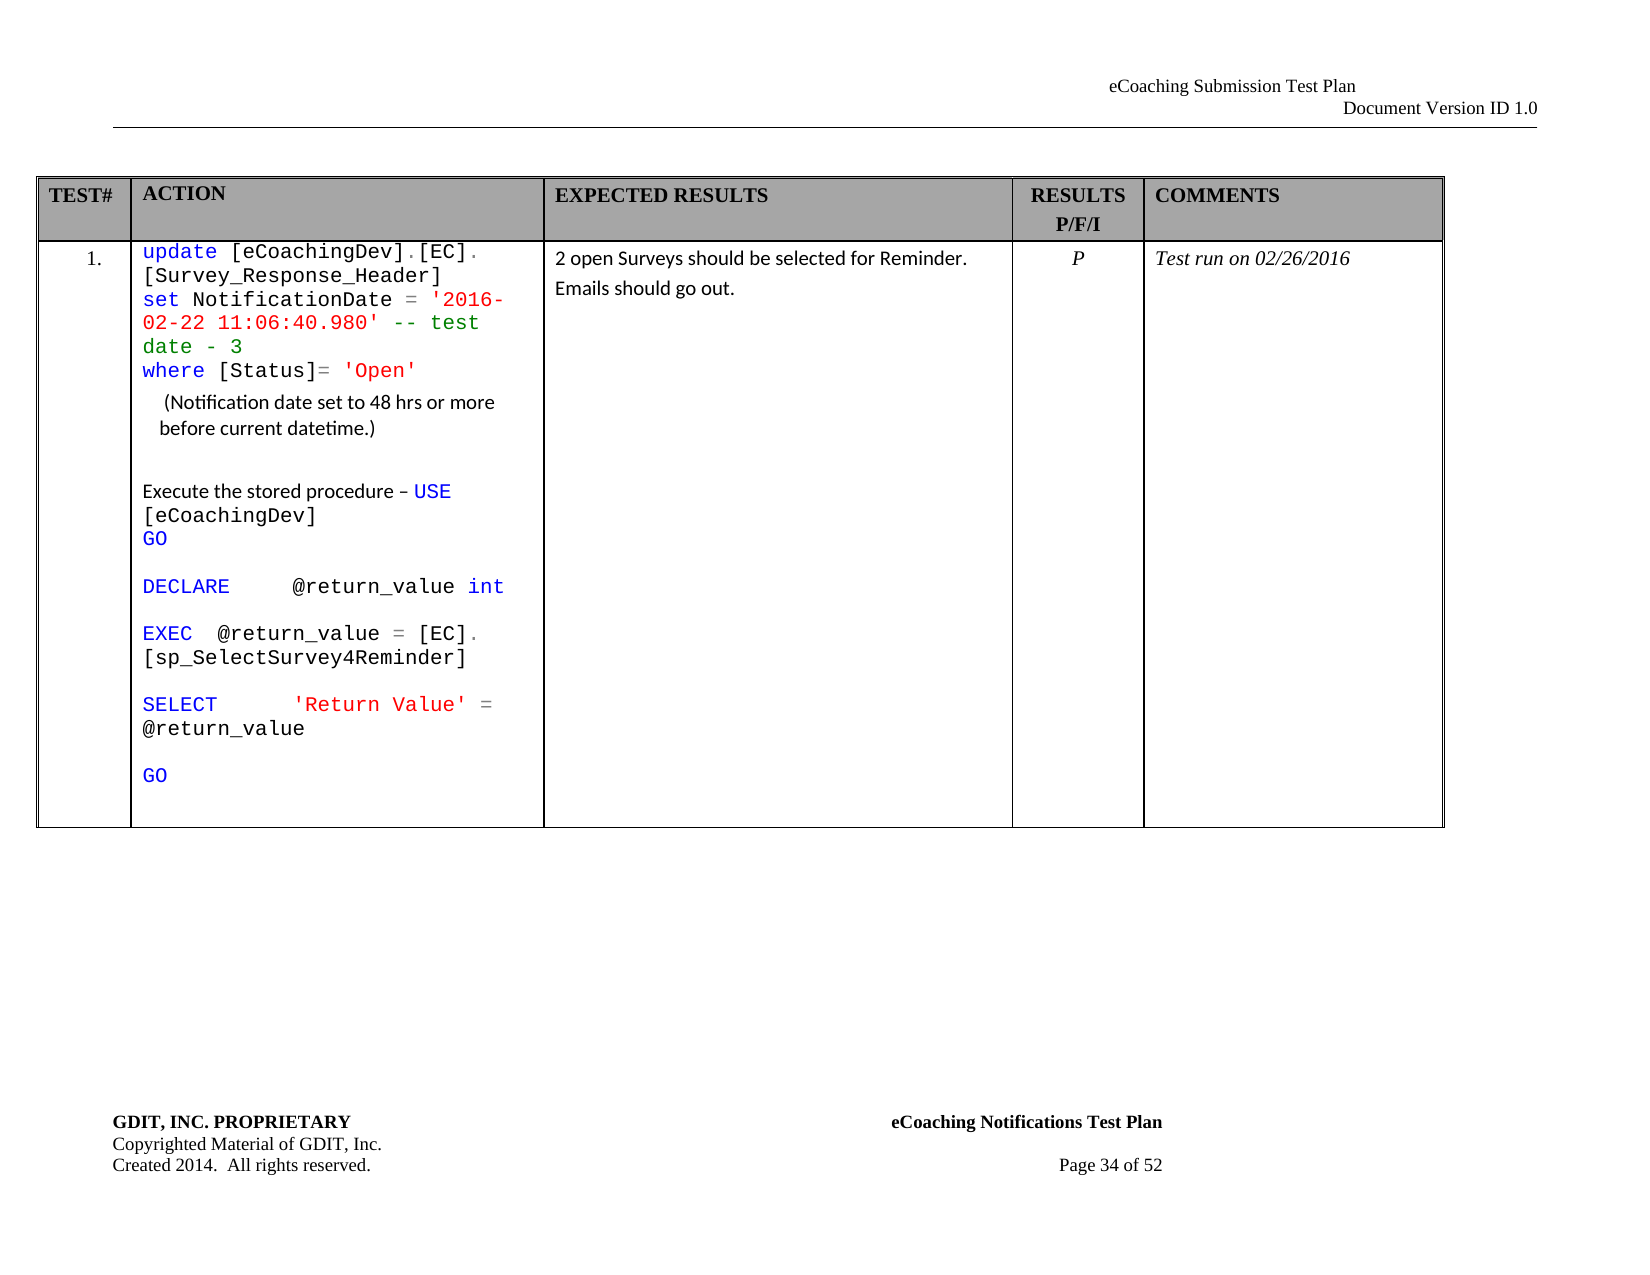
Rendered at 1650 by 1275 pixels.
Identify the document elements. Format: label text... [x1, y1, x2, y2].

table_cell Test run on 02/26/2016 [1145, 242, 1442, 826]
table_cell 2 open Surveys should be selected for Reminder. Emails should go out. [545, 242, 1012, 826]
table_cell P [1013, 242, 1143, 826]
table_header ACTION [132, 179, 543, 240]
table_header EXPECTED RESULTS [545, 179, 1012, 240]
table_header COMMENTS [1145, 179, 1442, 240]
table_header TEST# [39, 179, 130, 240]
table_cell 1. [39, 242, 130, 826]
table_header RESULTS P/F/I [1013, 179, 1143, 240]
table_cell update [eCoachingDev].[EC].[Survey_Response_Header] set NotificationDate = '2016-02-22 11:06:40.980' -- test date - 3 where [Status]= 'Open' (Notification date set to 48 hrs or more before current datetime.) Execute the stored procedure – USE [eCoachingDev] GO DECLARE @return_value int EXEC @return_value = [EC].[sp_SelectSurvey4Reminder] SELECT 'Return Value' = @return_value GO [132, 242, 543, 826]
